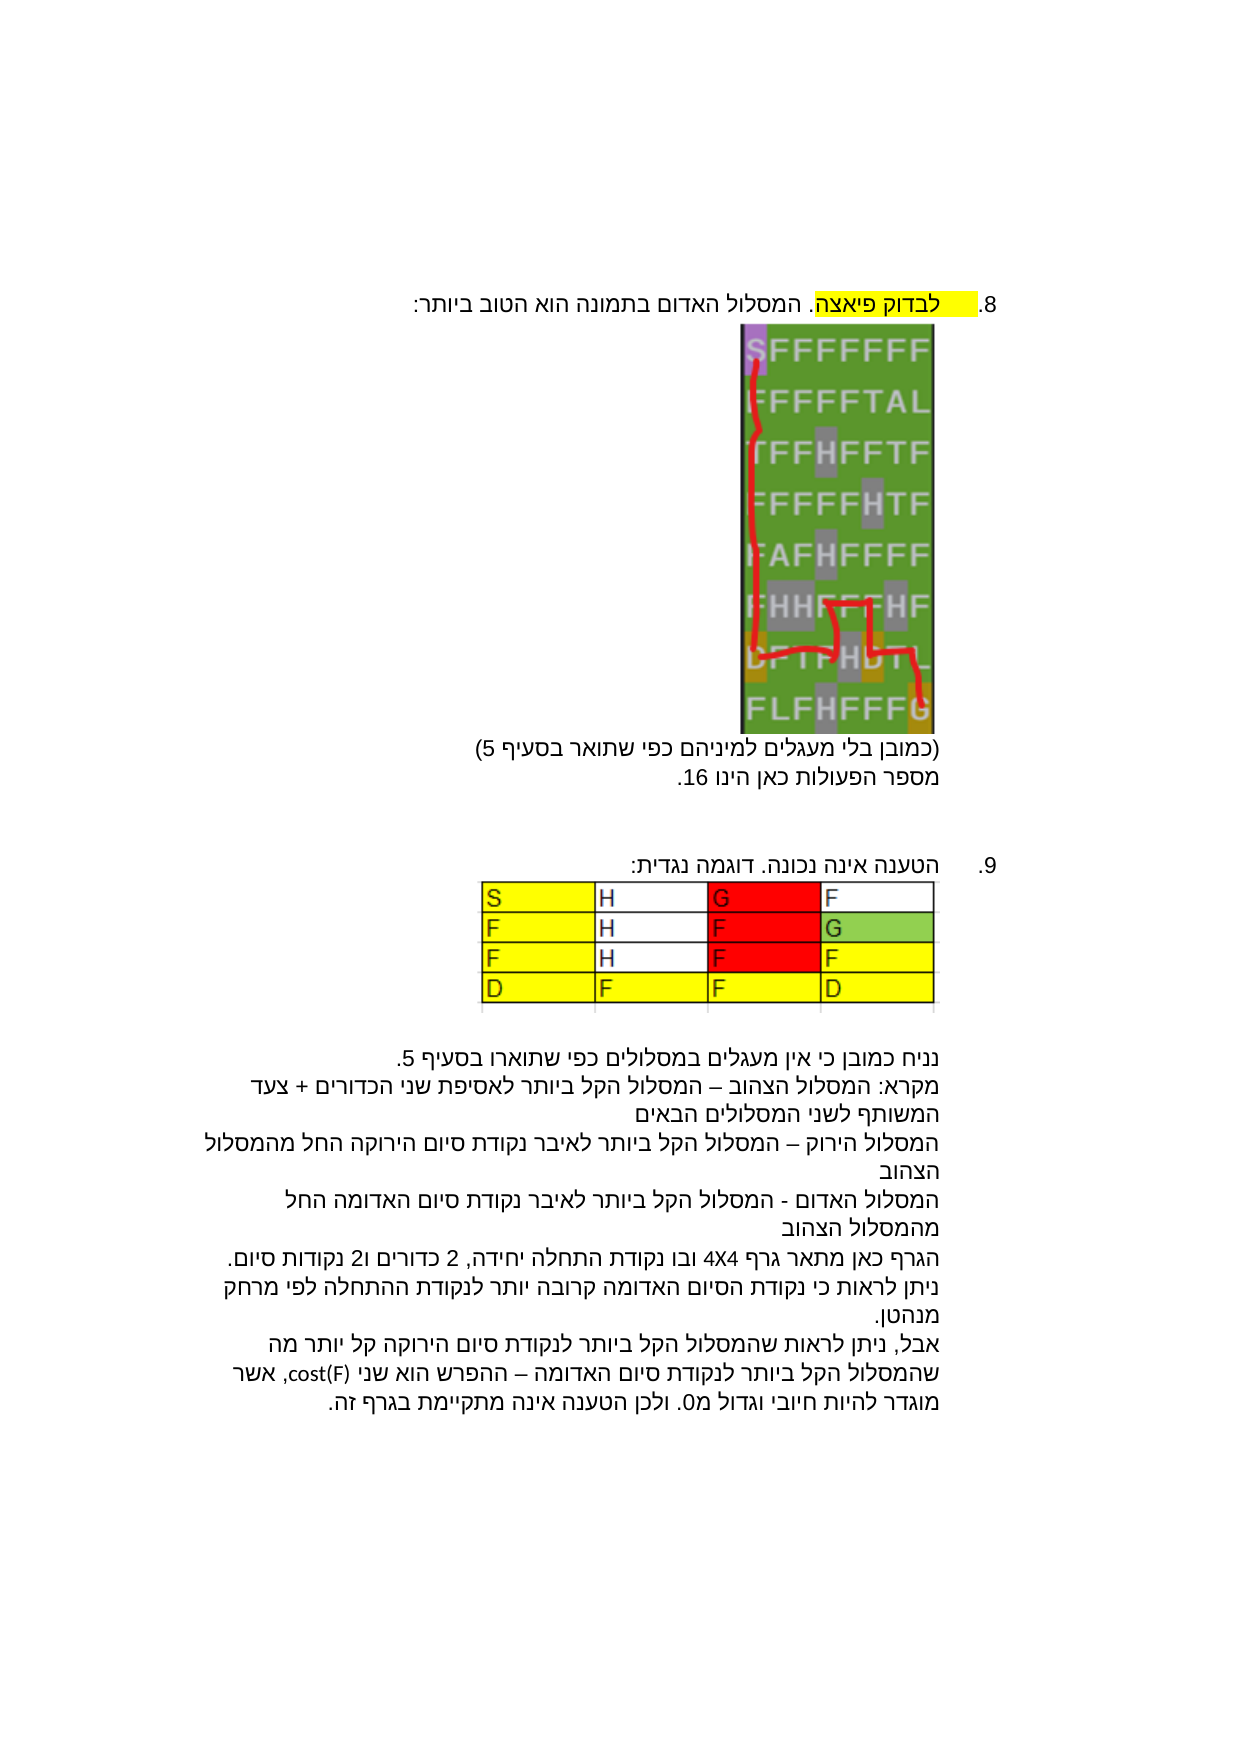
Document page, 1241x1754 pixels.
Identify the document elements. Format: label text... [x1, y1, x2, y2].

list המסלול האדום - המסלול הקל ביותר לאיבר נקודת סיום האדומה החל מהמסלול הצהוב [187, 1187, 940, 1242]
list מספר הפעולות כאן הינו 16. [187, 764, 940, 790]
list אבל, ניתן לראות שהמסלול הקל ביותר לנקודת סיום הירוקה קל יותר מה שהמסלול הקל ביותר לנקודת סיום האדומה – ההפרש הוא שני cost(F), אשר מוגדר להיות חיובי וגדול מ0. ולכן הטענה אינה מתקיימת בגרף זה. [187, 1331, 940, 1416]
picture [737, 319, 941, 734]
list הגרף כאן מתאר גרף 4X4 ובו נקודת התחלה יחידה, 2 כדורים ו2 נקודות סיום. [187, 1244, 940, 1272]
list (כמובן בלי מעגלים למיניהם כפי שתואר בסעיף 5) [187, 735, 940, 762]
list הטענה אינה נכונה. דוגמה נגדית: [187, 852, 978, 879]
list מקרא: המסלול הצהוב – המסלול הקל ביותר לאסיפת שני הכדורים + צעד המשותף לשני המסלולים הבאים [187, 1073, 940, 1128]
list המסלול הירוק – המסלול הקל ביותר לאיבר נקודת סיום הירוקה החל מהמסלול הצהוב [187, 1130, 940, 1185]
list לבדוק פיאצה. המסלול האדום בתמונה הוא הטוב ביותר: [187, 291, 815, 317]
list נניח כמובן כי אין מעגלים במסלולים כפי שתוארו בסעיף 5. [187, 1044, 940, 1071]
list ניתן לראות כי נקודת הסיום האדומה קרובה יותר לנקודת ההתחלה לפי מרחק מנהטן. [187, 1274, 940, 1329]
picture [477, 881, 940, 1013]
